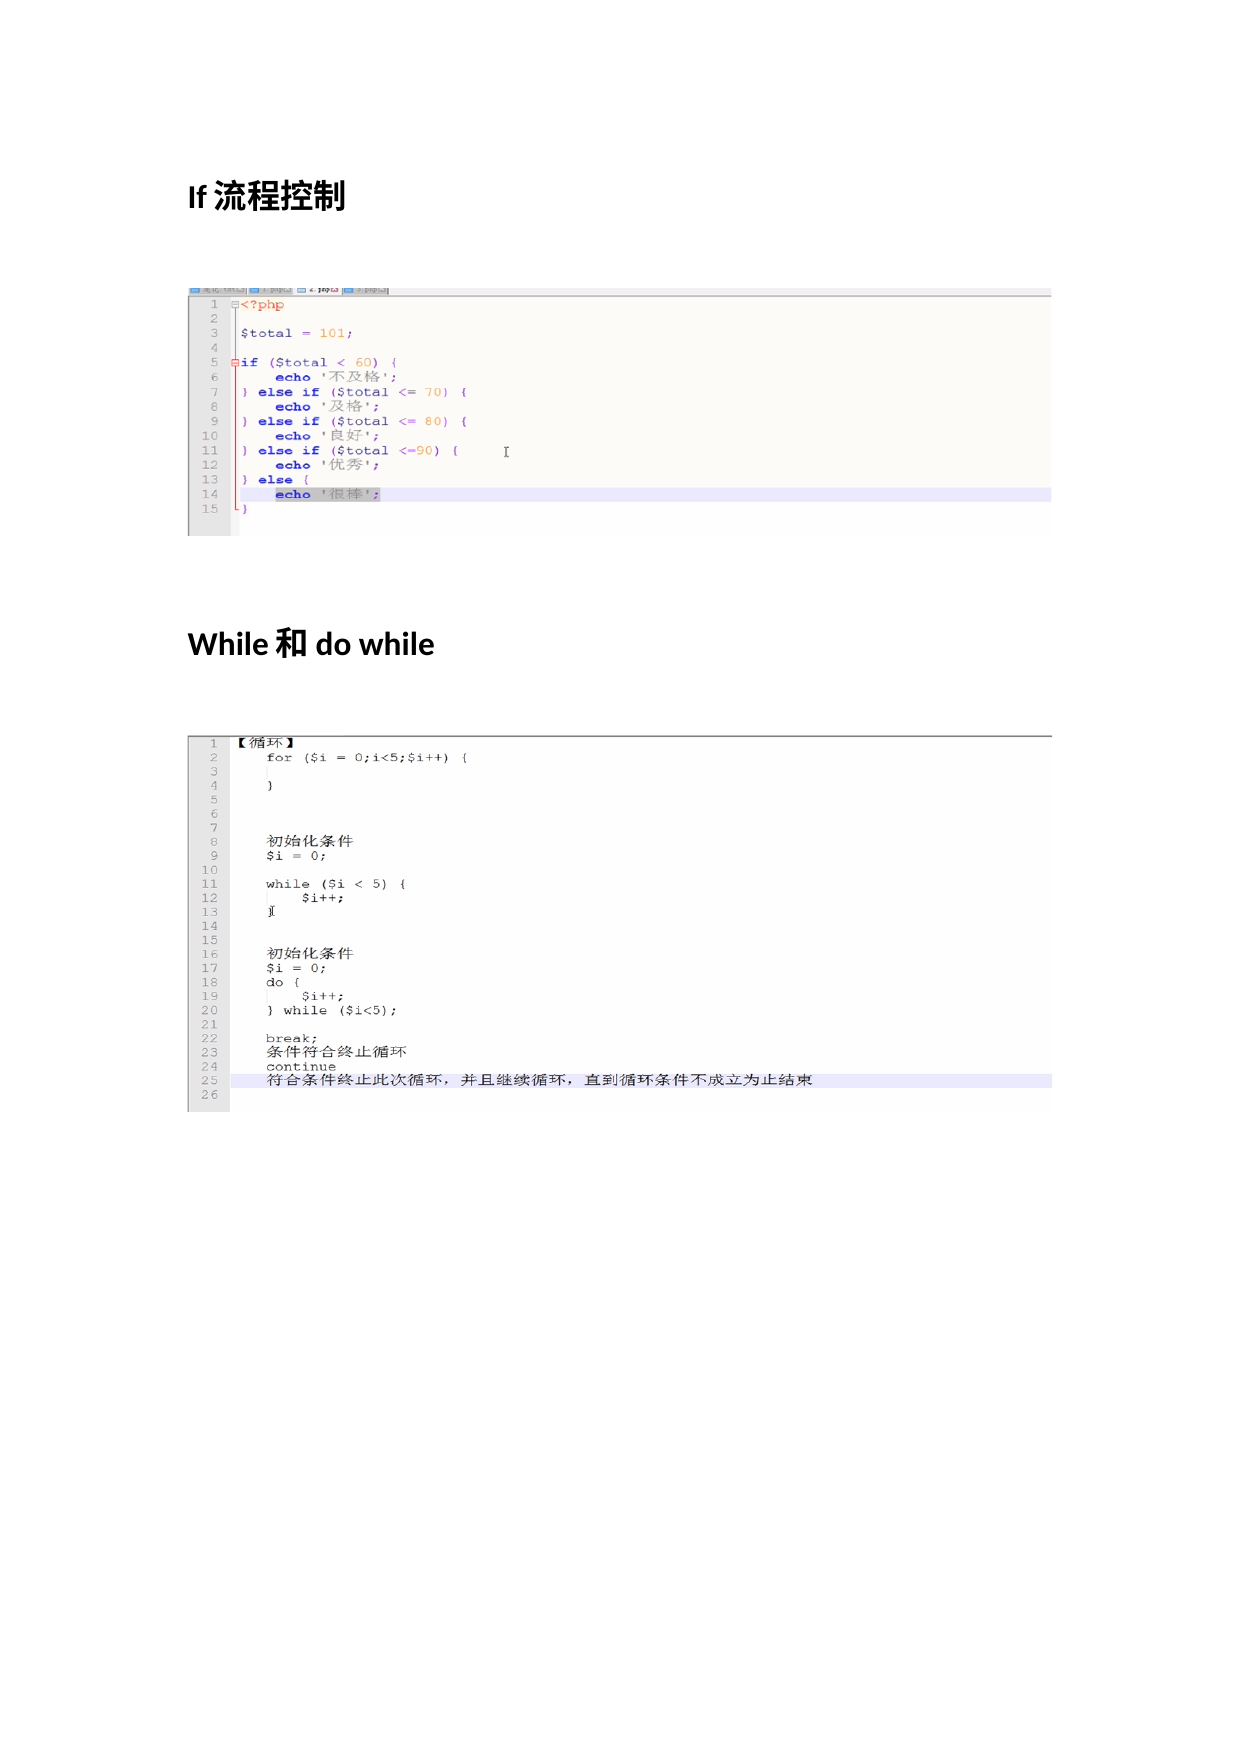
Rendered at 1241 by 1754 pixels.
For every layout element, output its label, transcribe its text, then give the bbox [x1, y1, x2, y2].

picture [187, 288, 1052, 536]
picture [187, 735, 1053, 1112]
subtitle While和do while [187, 608, 1053, 673]
subtitle If流程控制 [187, 162, 1053, 227]
